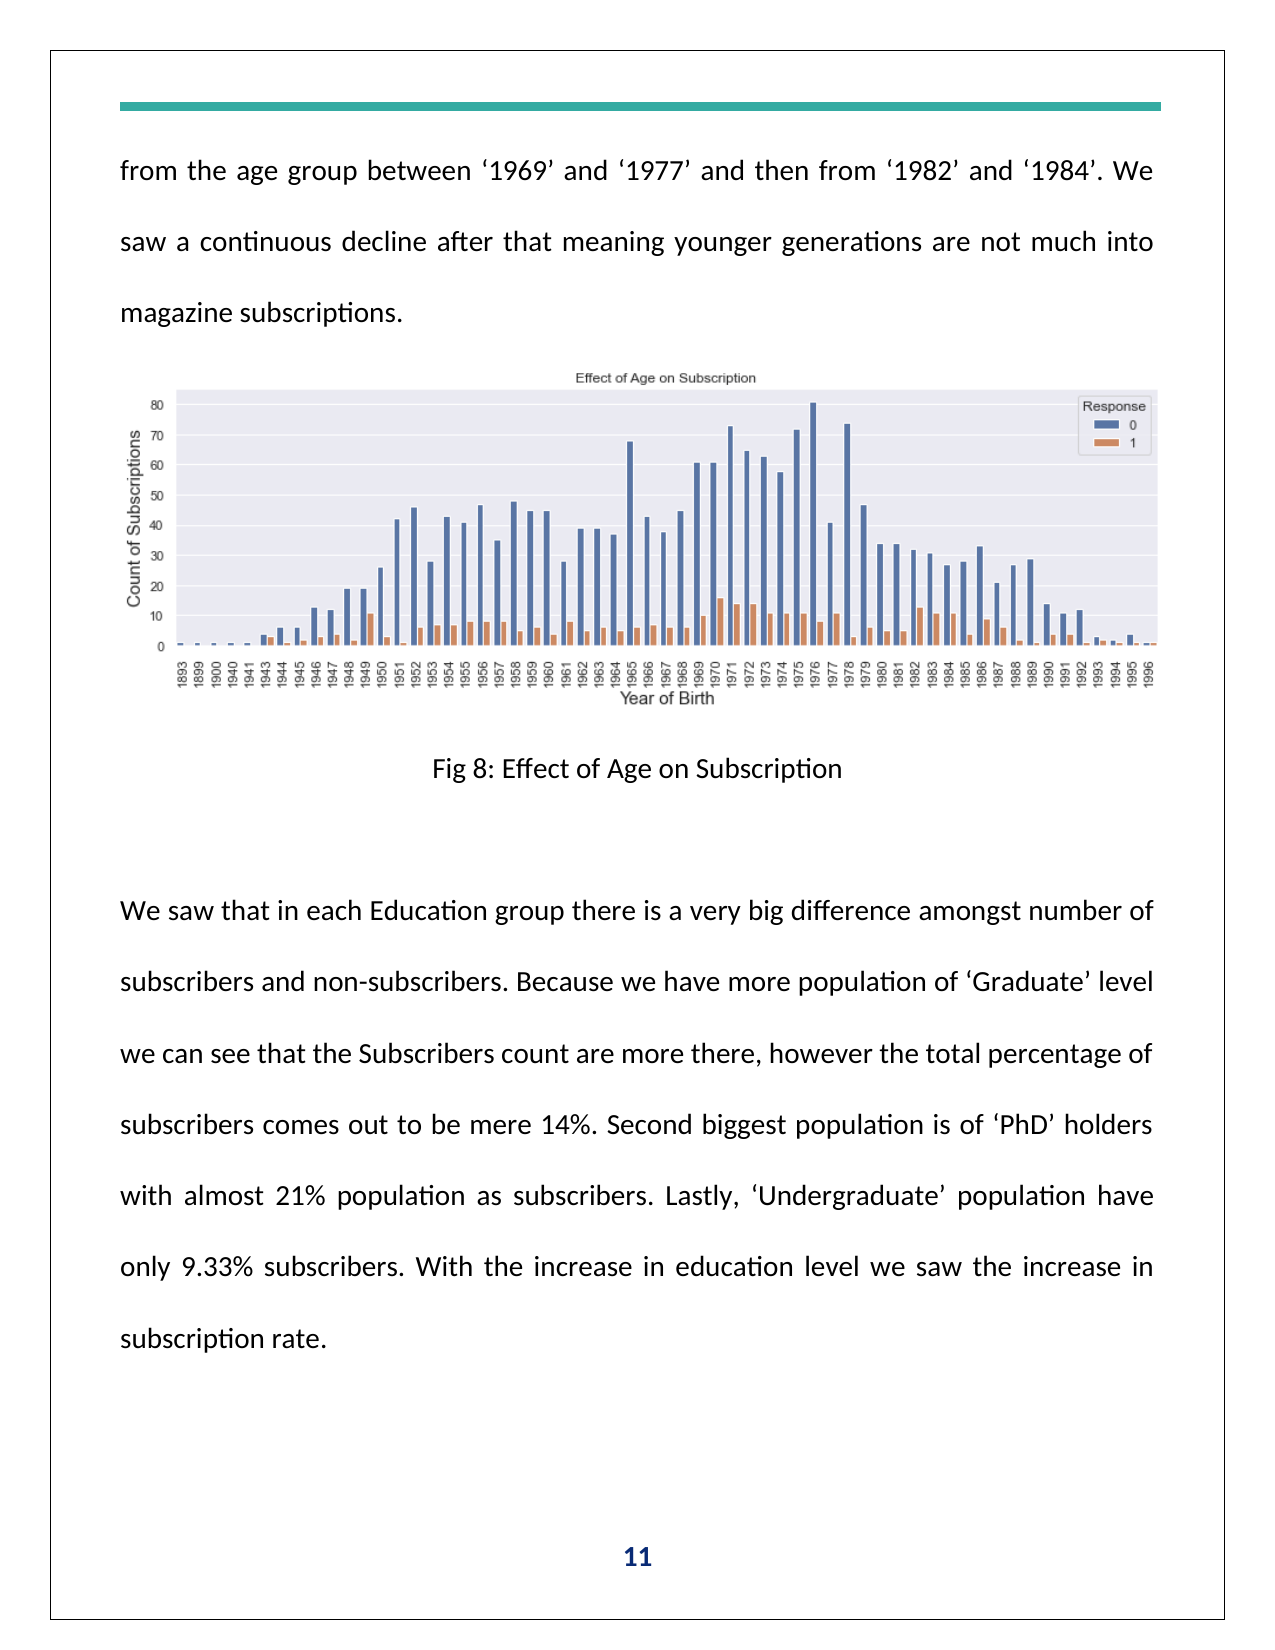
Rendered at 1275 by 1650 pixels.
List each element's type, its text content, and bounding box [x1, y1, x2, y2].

picture [120, 365, 1166, 715]
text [120, 152, 1155, 330]
text We saw that in each Education group there is a very big difference amongst number of subscribers and non-subscribers. Because we have more population of ‘Graduate’ level we can see that the Subscribers count are more there, however the total percentage of subscribers comes out to be mere 14%. Second biggest population is of ‘PhD’ holders with almost 21% population as subscribers. Lastly, ‘Undergraduate’ population have only 9.33% subscribers. With the increase in education level we saw the increase in subscription rate. [120, 892, 1155, 1355]
text Fig 8: Effect of Age on Subscription [120, 750, 1155, 785]
